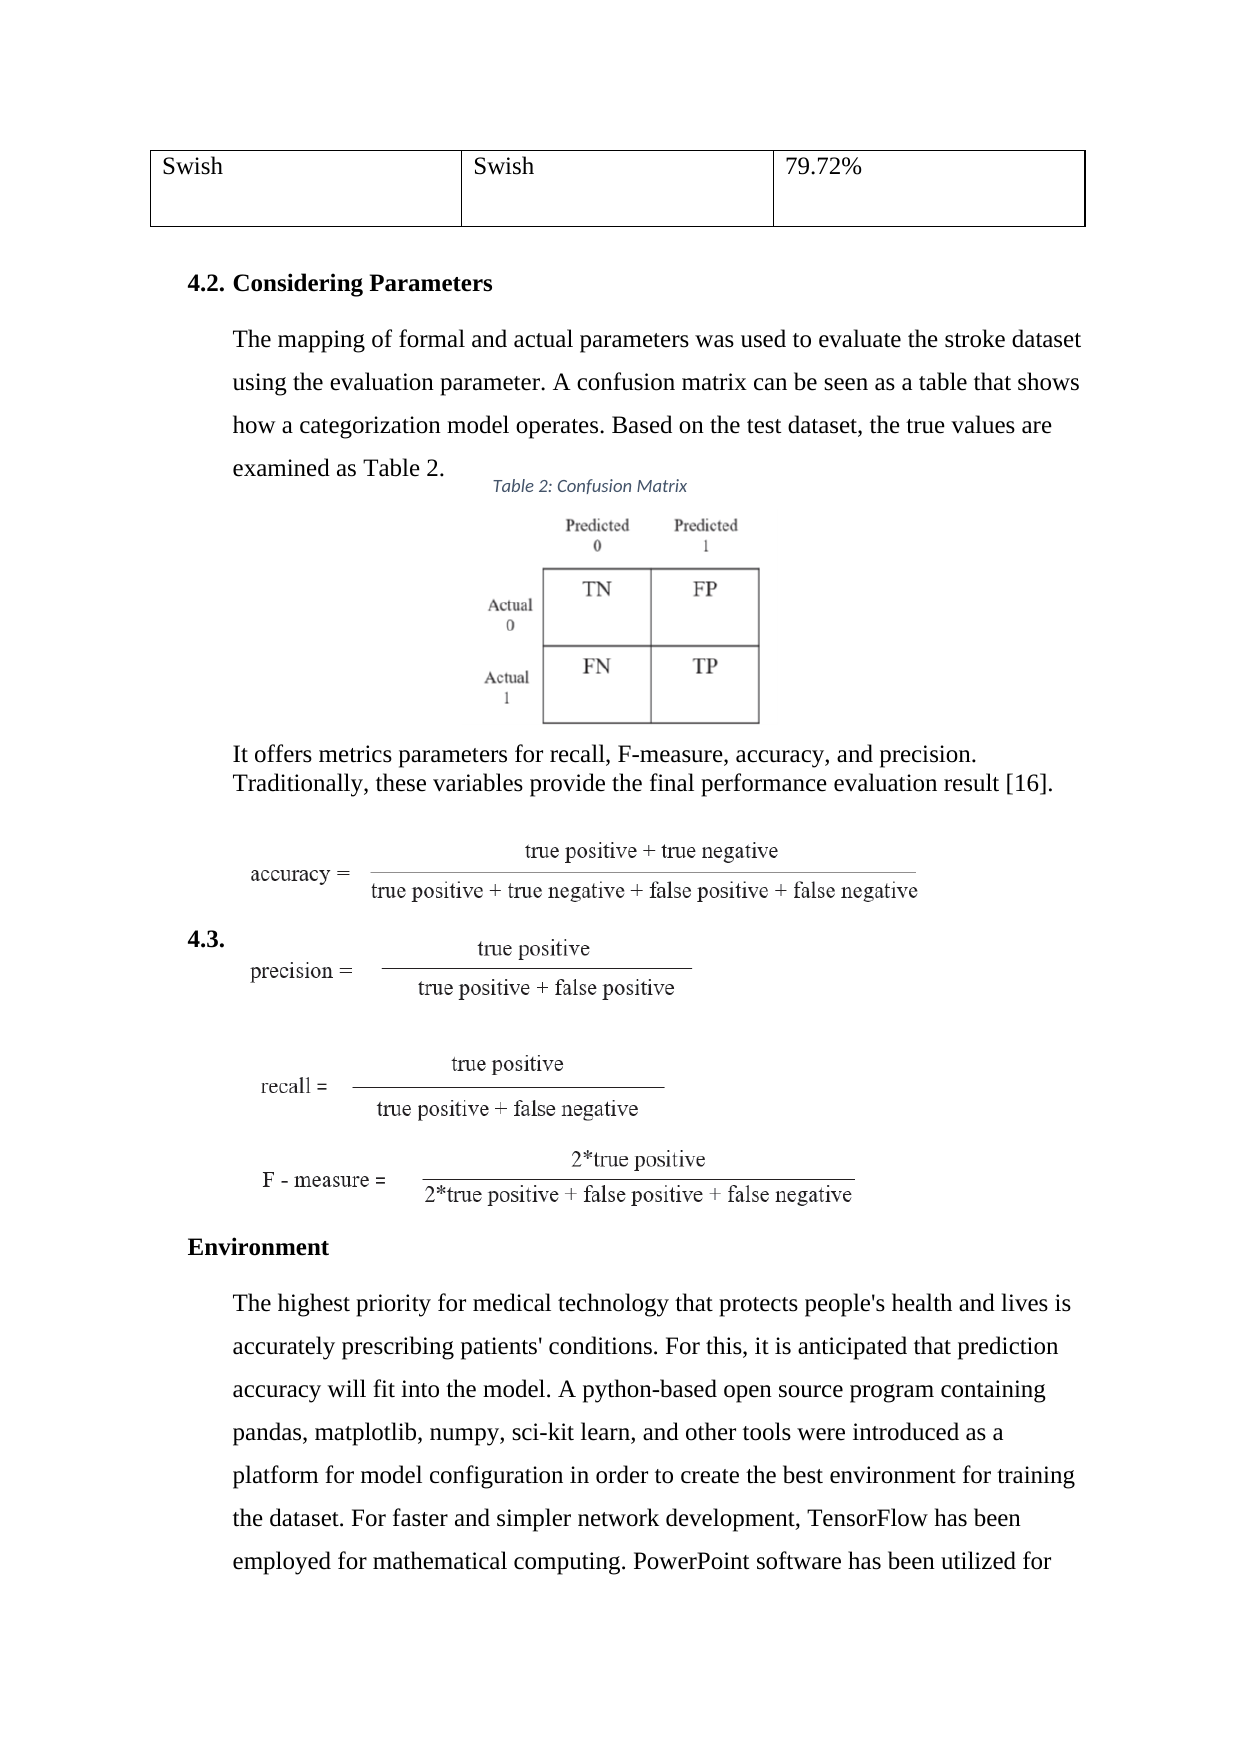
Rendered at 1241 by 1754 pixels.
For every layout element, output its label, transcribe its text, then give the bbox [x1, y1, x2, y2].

text It offers metrics parameters for recall, F-measure, accuracy, and precision. Traditionally, these variables provide the final performance evaluation result [16]. [232, 739, 1090, 797]
table_cell Swish [462, 151, 773, 226]
list Environment [187, 924, 1090, 1261]
table_cell 79.72% [774, 151, 1084, 226]
table_cell Swish [151, 151, 461, 226]
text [232, 1288, 1090, 1575]
list Considering Parameters [187, 268, 1090, 297]
picture [462, 509, 778, 725]
text The mapping of formal and actual parameters was used to evaluate the stroke dataset using the evaluation parameter. A confusion matrix can be seen as a table that shows how a categorization model operates. Based on the test dataset, the true values are examined as Table 2. [232, 324, 1090, 482]
